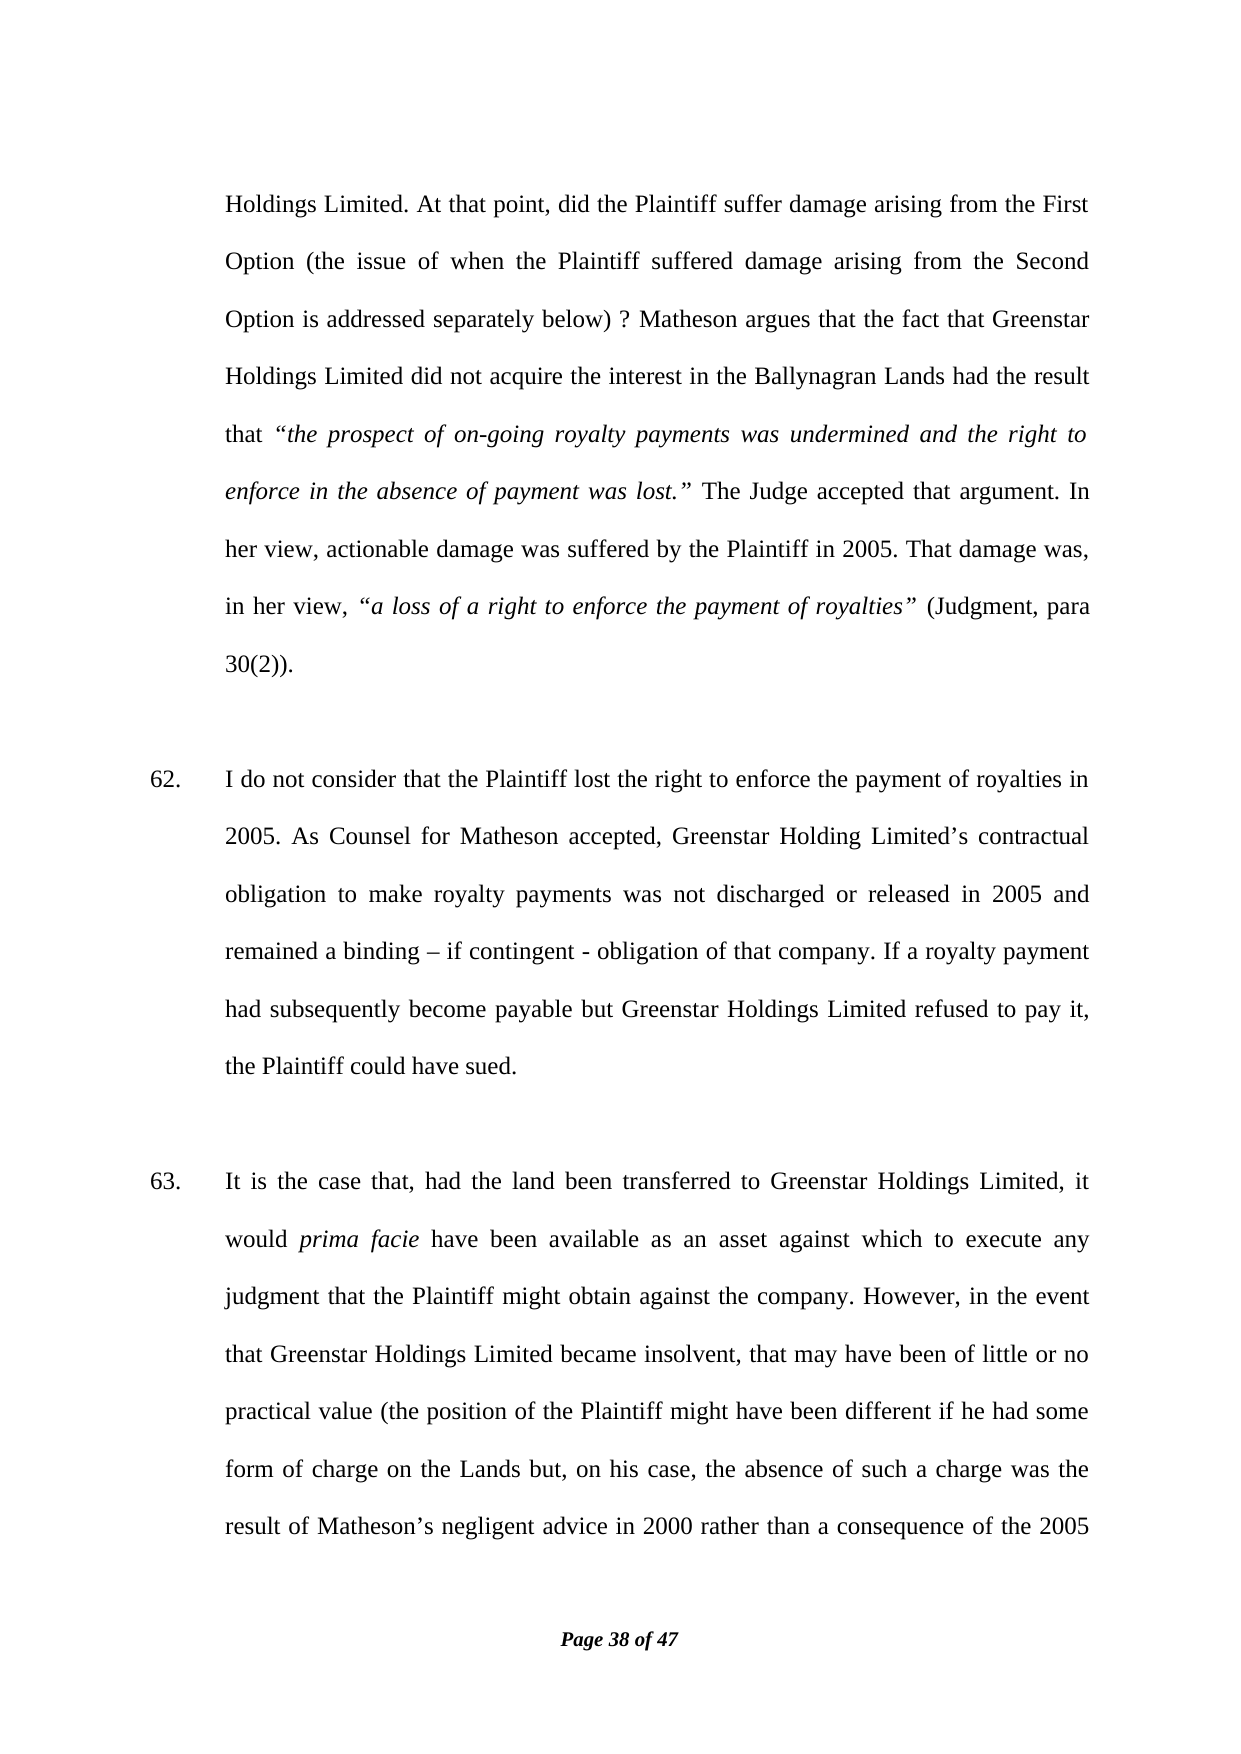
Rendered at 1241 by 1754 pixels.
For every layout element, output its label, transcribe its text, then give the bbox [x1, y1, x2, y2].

list I do not consider that the Plaintiff lost the right to enforce the payment of royalties in 2005. As Counsel for Matheson accepted, Greenstar Holding Limited’s contractual obligation to make royalty payments was not discharged or released in 2005 and remained a binding – if contingent - obligation of that company. If a royalty payment had subsequently become payable but Greenstar Holdings Limited refused to pay it, the Plaintiff could have sued. [150, 764, 1090, 1080]
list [150, 1166, 1090, 1540]
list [150, 189, 1090, 678]
